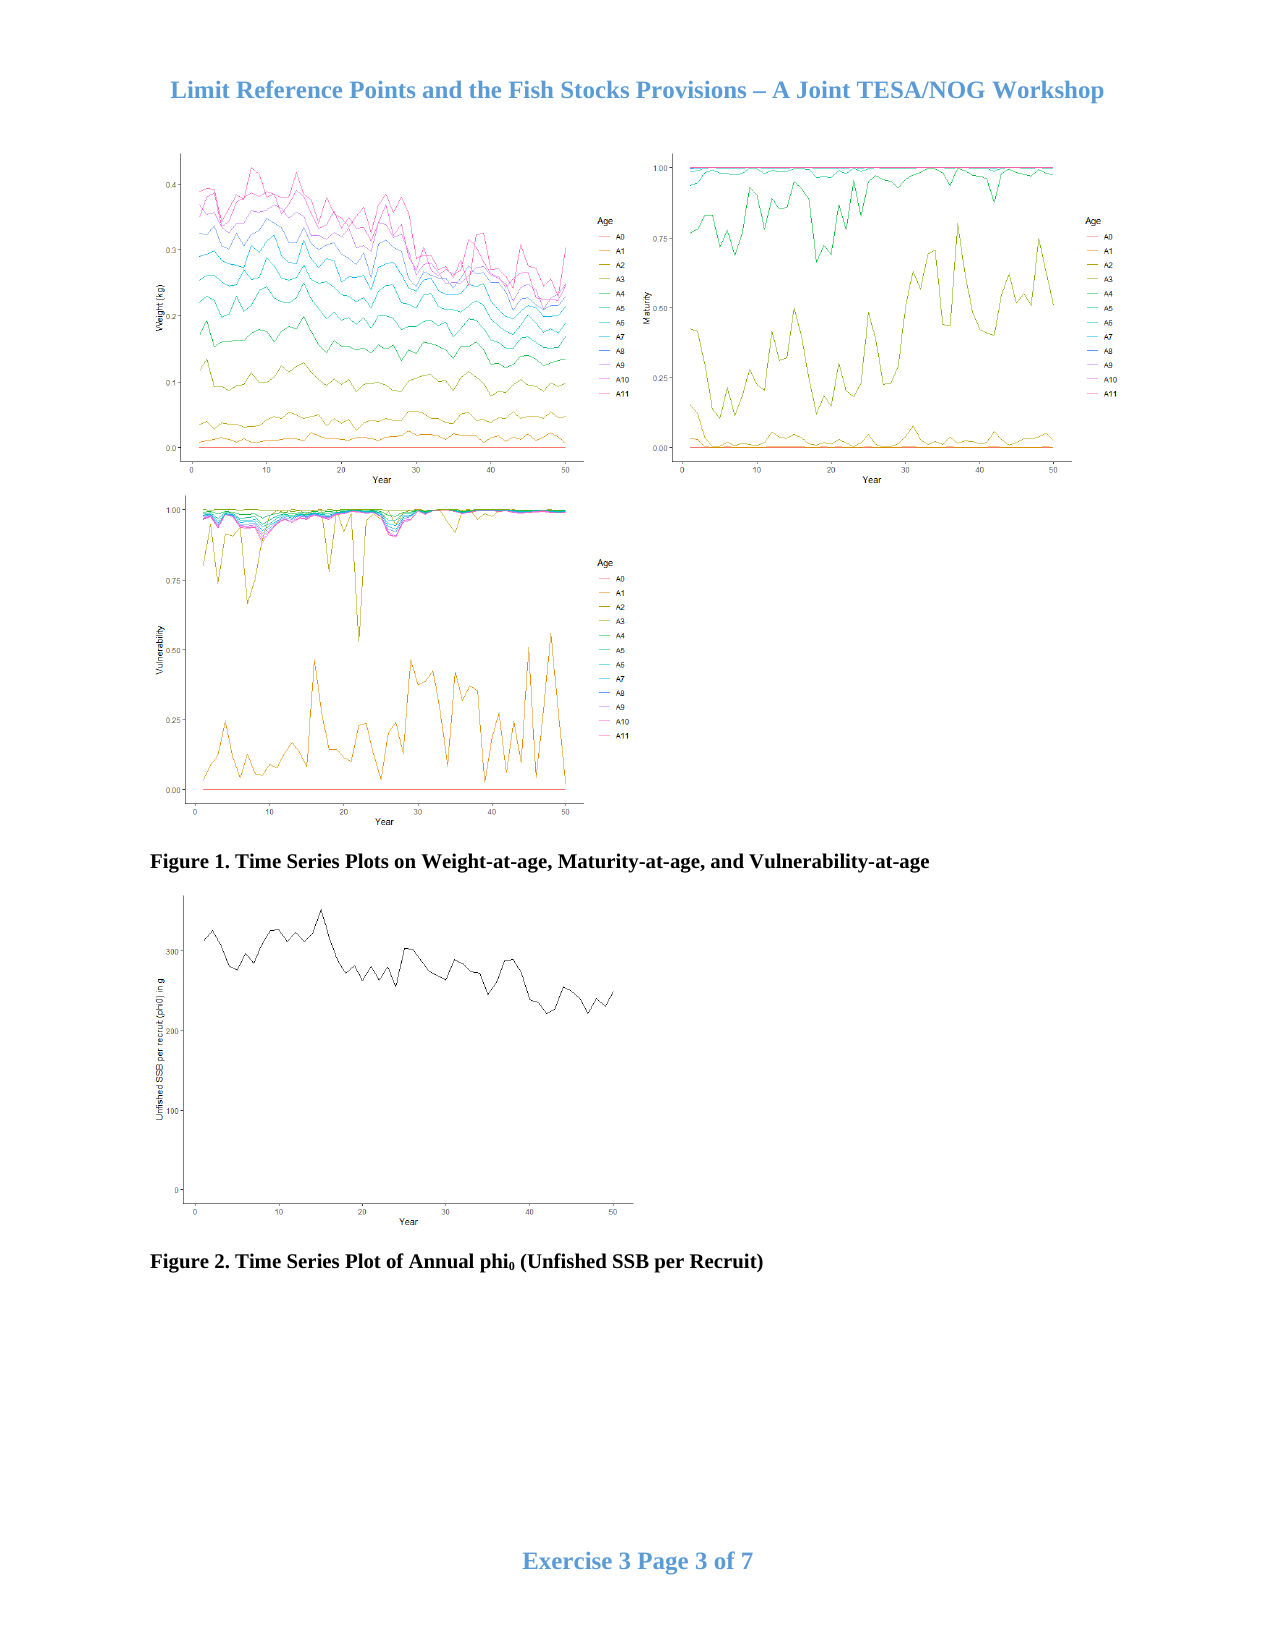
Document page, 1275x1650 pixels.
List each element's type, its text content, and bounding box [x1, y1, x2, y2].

text Figure 2. Time Series Plot of Annual phi0 (Unfished SSB per Recruit) [150, 1249, 1125, 1273]
picture [150, 491, 638, 831]
picture [150, 150, 1125, 489]
text Figure 1. Time Series Plots on Weight-at-age, Maturity-at-age, and Vulnerability-at-age [150, 849, 1125, 873]
picture [150, 891, 638, 1231]
